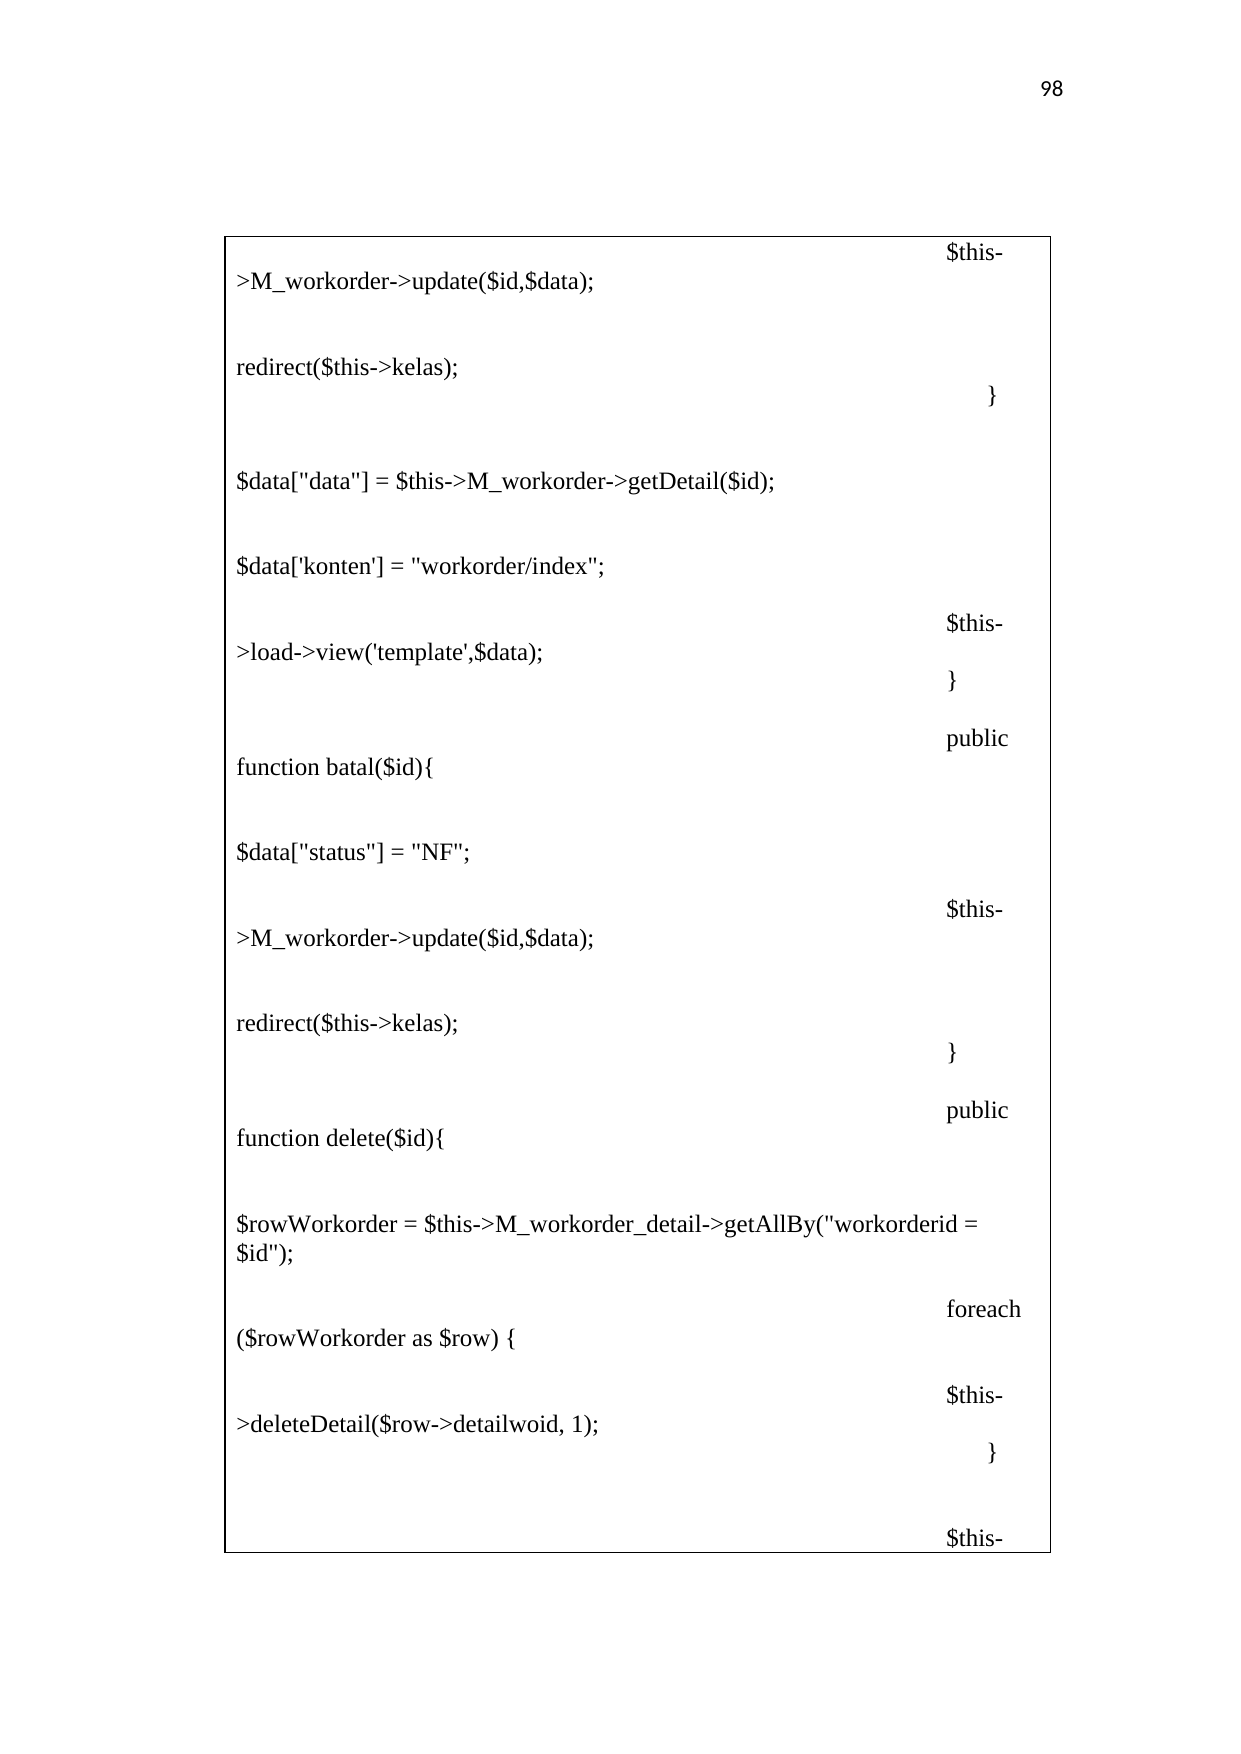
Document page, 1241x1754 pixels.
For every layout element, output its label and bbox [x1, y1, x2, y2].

table_header [226, 237, 1050, 1552]
